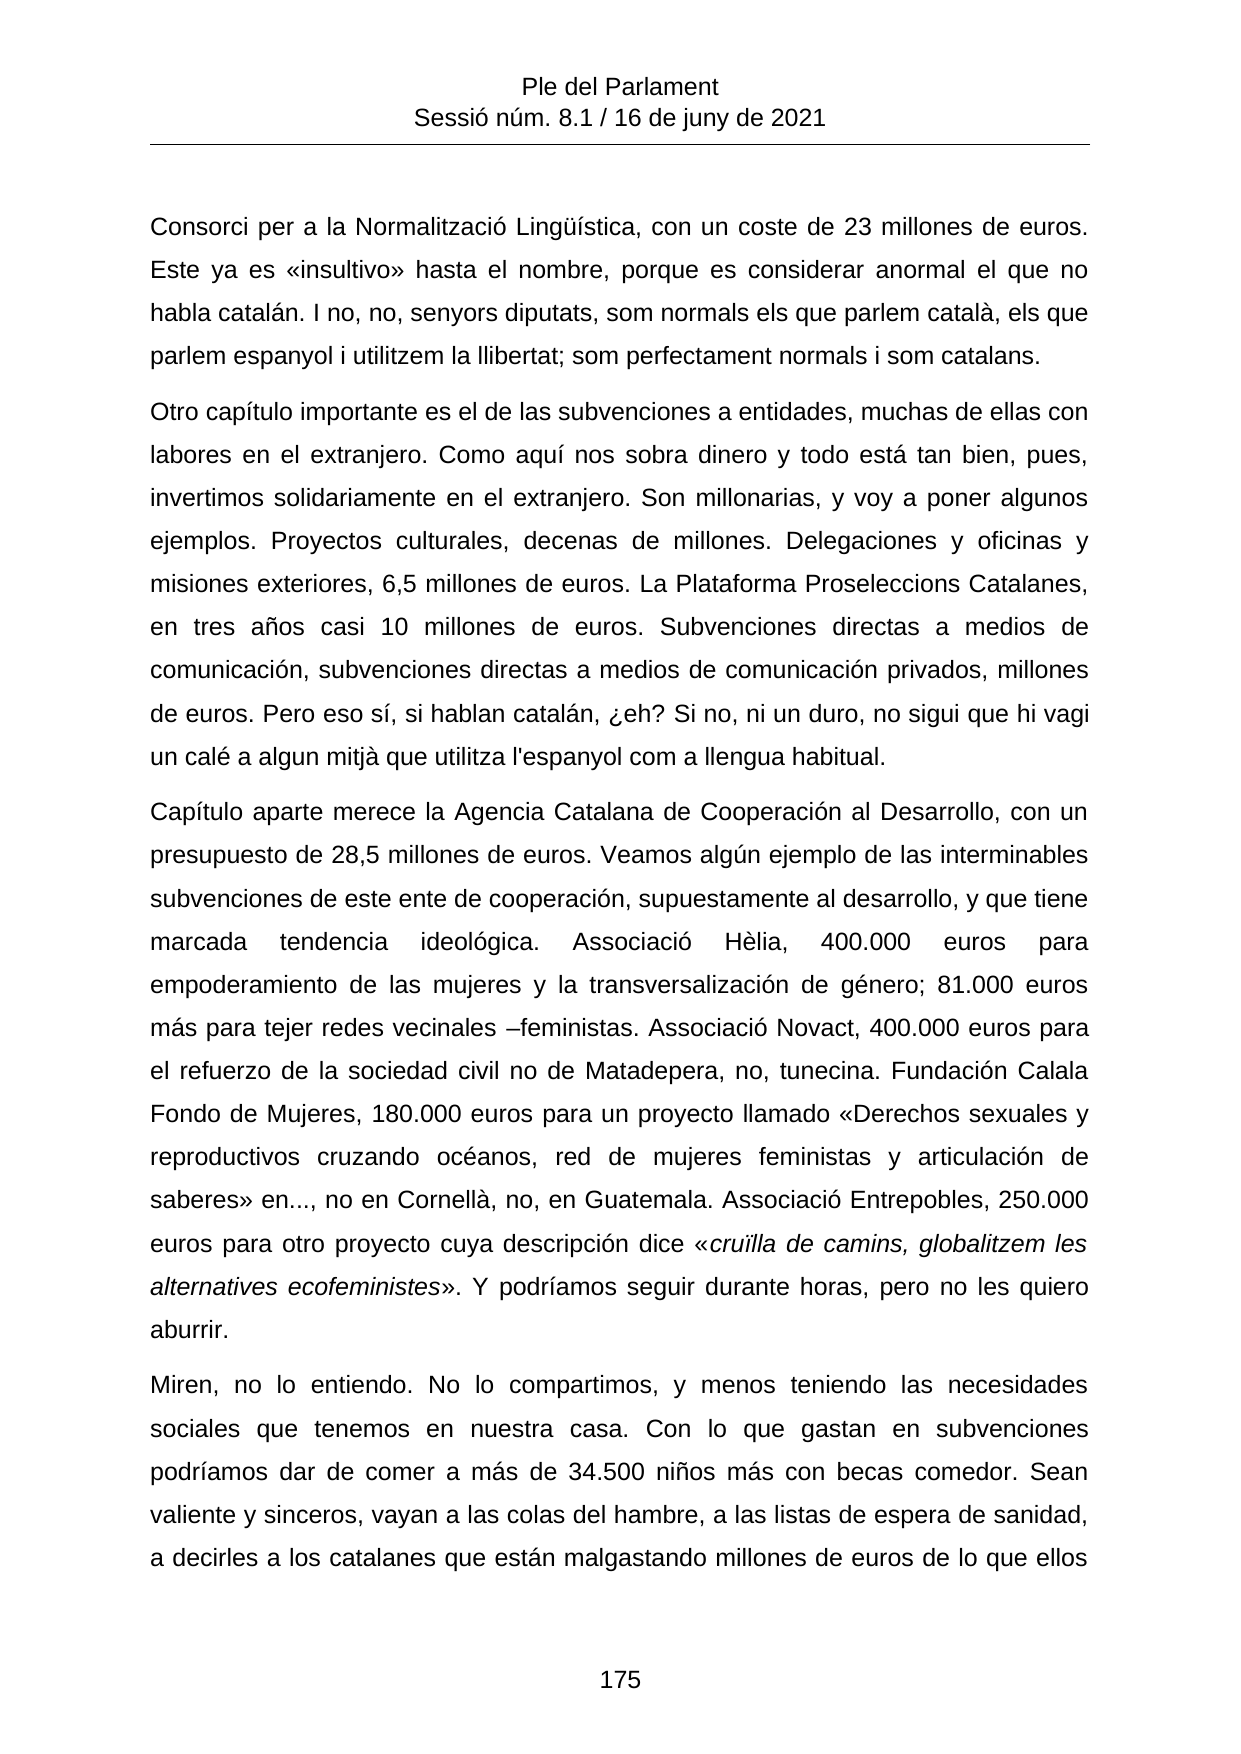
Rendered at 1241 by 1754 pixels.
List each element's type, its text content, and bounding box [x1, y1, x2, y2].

text Capítulo aparte merece la Agencia Catalana de Cooperación al Desarrollo, con un presupuesto de 28,5 millones de euros. Veamos algún ejemplo de las interminables subvenciones de este ente de cooperación, supuestamente al desarrollo, y que tiene marcada tendencia ideológica. Associació Hèlia, 400.000 euros para empoderamiento de las mujeres y la transversalización de género; 81.000 euros más para tejer redes vecinales –feministas. Associació Novact, 400.000 euros para el refuerzo de la sociedad civil no de Matadepera, no, tunecina. Fundación Calala Fondo de Mujeres, 180.000 euros para un proyecto llamado «Derechos sexuales y reproductivos cruzando océanos, red de mujeres feministas y articulación de saberes» en..., no en Cornellà, no, en Guatemala. Associació Entrepobles, 250.000 euros para otro proyecto cuya descripción dice «cruïlla de camins, globalitzem les alternatives ecofeministes». Y podríamos seguir durante horas, pero no les quiero aburrir. [150, 797, 1090, 1344]
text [150, 1371, 1090, 1572]
text Otro capítulo importante es el de las subvenciones a entidades, muchas de ellas con labores en el extranjero. Como aquí nos sobra dinero y todo está tan bien, pues, invertimos solidariamente en el extranjero. Son millonarias, y voy a poner algunos ejemplos. Proyectos culturales, decenas de millones. Delegaciones y oficinas y misiones exteriores, 6,5 millones de euros. La Plataforma Proseleccions Catalanes, en tres años casi 10 millones de euros. Subvenciones directas a medios de comunicación, subvenciones directas a medios de comunicación privados, millones de euros. Pero eso sí, si hablan catalán, ¿eh? Si no, ni un duro, no sigui que hi vagi un calé a algun mitjà que utilitza l'espanyol com a llengua habitual. [150, 397, 1090, 771]
text Consorci per a la Normalització Lingüística, con un coste de 23 millones de euros. Este ya es «insultivo» hasta el nombre, porque es considerar anormal el que no habla catalán. I no, no, senyors diputats, som normals els que parlem català, els que parlem espanyol i utilitzem la llibertat; som perfectament normals i som catalans. [150, 212, 1090, 370]
